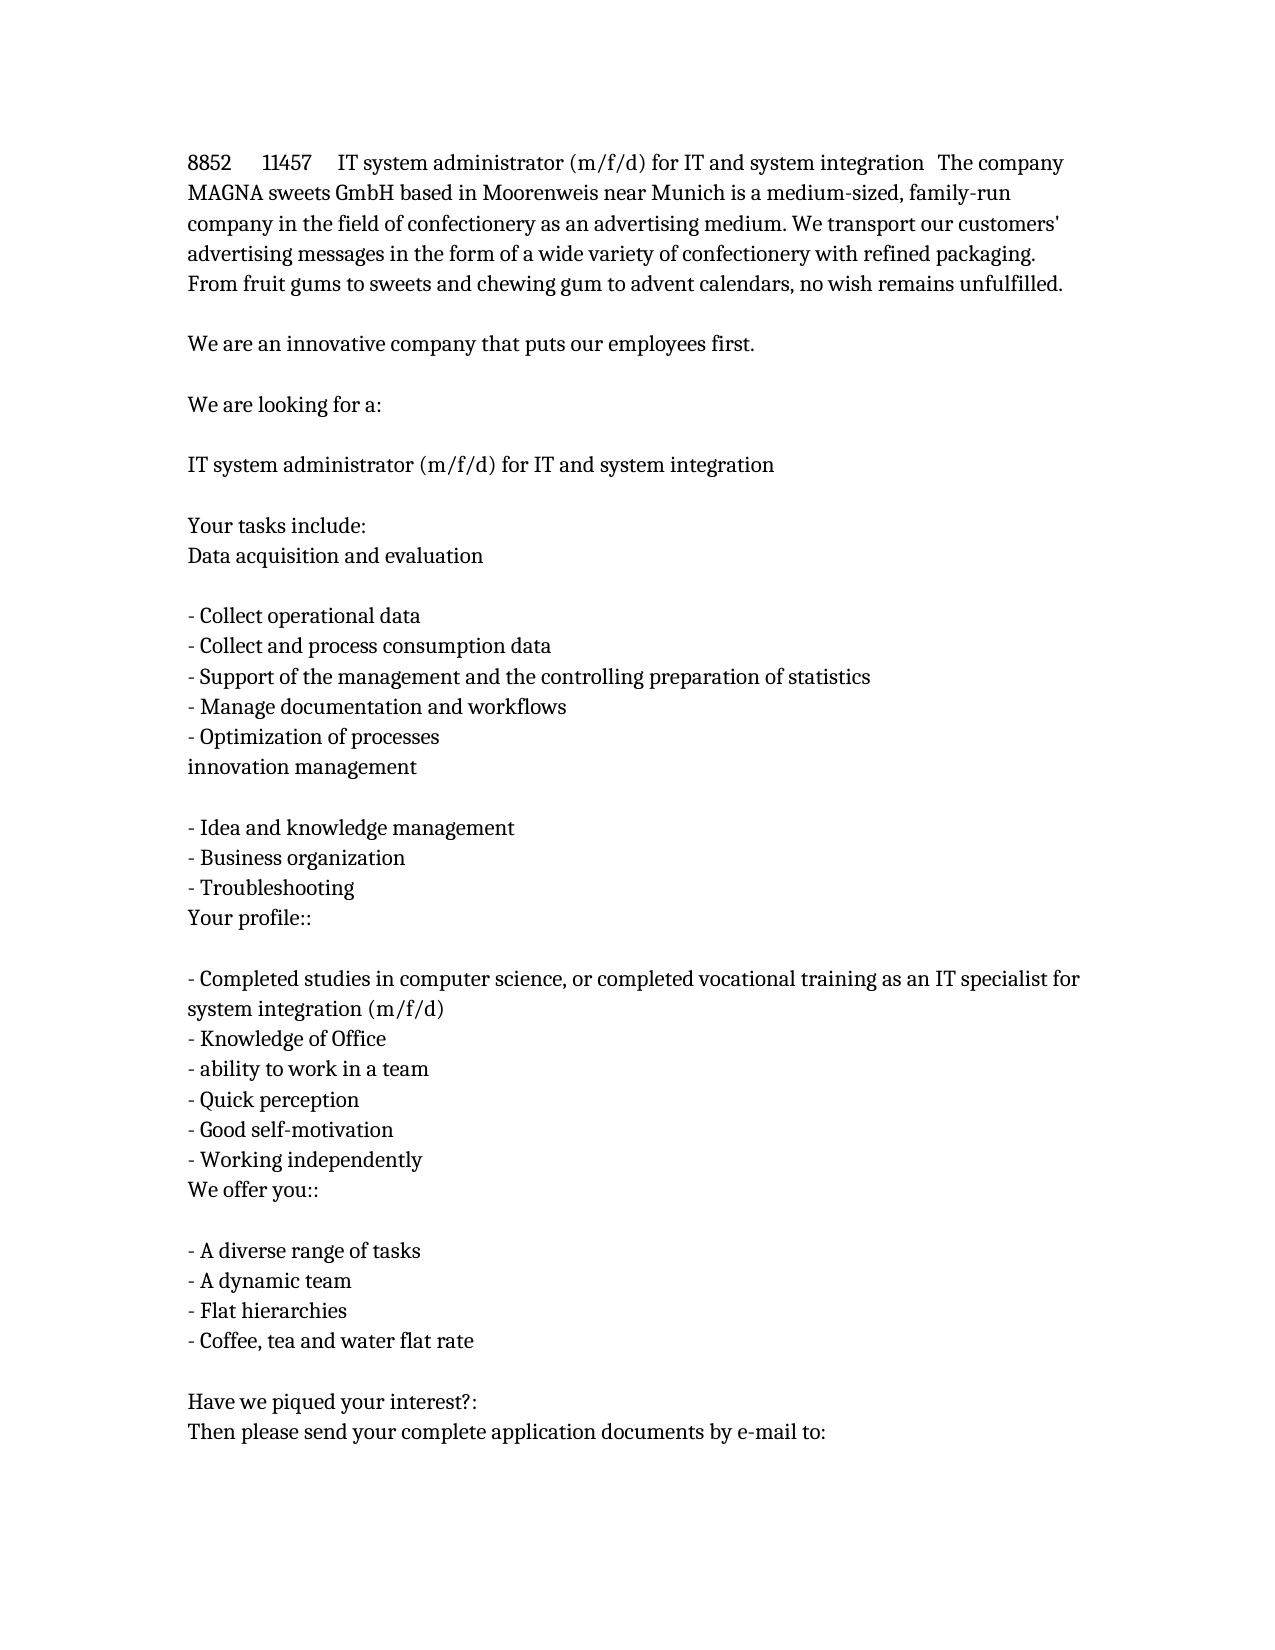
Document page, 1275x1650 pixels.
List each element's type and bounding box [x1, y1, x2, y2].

text [187, 150, 1087, 1475]
